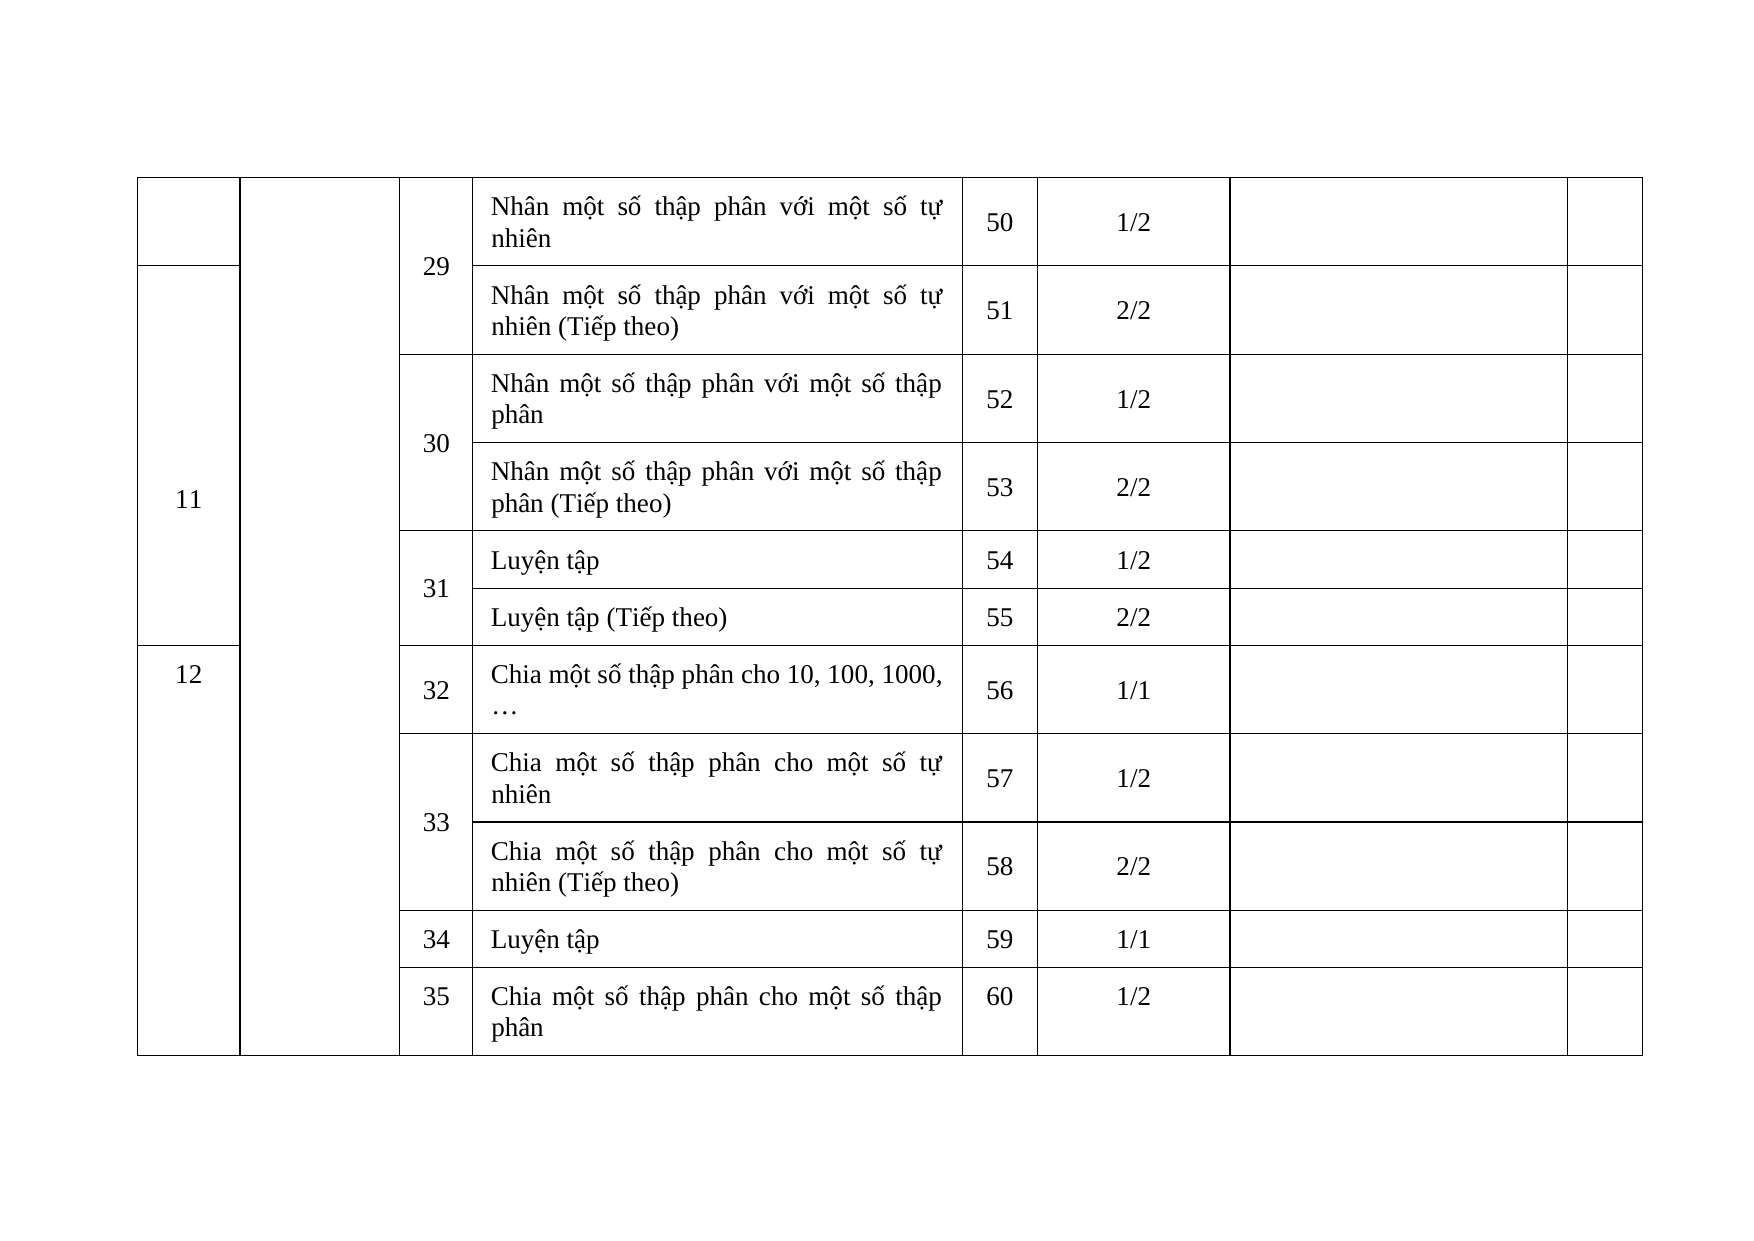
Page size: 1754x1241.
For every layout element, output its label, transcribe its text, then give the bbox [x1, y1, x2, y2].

table_cell 2/2 [1038, 823, 1229, 910]
table_cell 52 [963, 355, 1037, 442]
table_cell 29 [400, 178, 472, 354]
table_cell [1231, 589, 1567, 645]
table_cell [1568, 589, 1642, 645]
table_cell 50 [963, 178, 1037, 265]
table_cell 31 [400, 531, 472, 645]
table_cell 54 [963, 531, 1037, 587]
table_cell 1/2 [1038, 968, 1229, 1055]
table_cell [1231, 823, 1567, 910]
table_cell 11 [138, 266, 239, 645]
table_cell Chia một số thập phân cho một số thập phân [473, 968, 962, 1055]
table_cell 55 [963, 589, 1037, 645]
table_cell 56 [963, 646, 1037, 733]
table_cell Luyện tập [473, 911, 962, 967]
table_cell Luyện tập [473, 531, 962, 587]
table_cell 32 [400, 646, 472, 733]
table_cell Luyện tập (Tiếp theo) [473, 589, 962, 645]
table_cell [1568, 531, 1642, 587]
table_cell [1231, 531, 1567, 587]
table_cell Nhân một số thập phân với một số thập phân (Tiếp theo) [473, 443, 962, 530]
table_cell 1/2 [1038, 531, 1229, 587]
table_cell [1231, 443, 1567, 530]
table_cell 53 [963, 443, 1037, 530]
table_cell Chia một số thập phân cho một số tự nhiên [473, 734, 962, 821]
table_cell [1231, 178, 1567, 265]
table_cell 1/2 [1038, 355, 1229, 442]
table_cell 1/1 [1038, 911, 1229, 967]
table_cell 1/2 [1038, 734, 1229, 821]
table_cell Chia một số thập phân cho 10, 100, 1000,… [473, 646, 962, 733]
table_cell 35 [400, 968, 472, 1055]
table_cell [1568, 968, 1642, 1055]
table_cell 2/2 [1038, 589, 1229, 645]
table_cell [1568, 178, 1642, 265]
table_cell Nhân một số thập phân với một số tự nhiên (Tiếp theo) [473, 266, 962, 354]
table_cell [1568, 443, 1642, 530]
table_cell 30 [400, 355, 472, 530]
table_cell 2/2 [1038, 266, 1229, 354]
table_cell [1568, 355, 1642, 442]
table_cell 33 [400, 734, 472, 910]
table_cell Nhân một số thập phân với một số tự nhiên [473, 178, 962, 265]
table_cell 1/2 [1038, 178, 1229, 265]
table_cell [1231, 968, 1567, 1055]
table_cell [1231, 734, 1567, 821]
table_cell [1568, 823, 1642, 910]
table_cell 59 [963, 911, 1037, 967]
table_cell 57 [963, 734, 1037, 821]
table_cell [1568, 911, 1642, 967]
table_cell [1231, 355, 1567, 442]
table_cell [1231, 911, 1567, 967]
table_cell 12 [138, 646, 239, 1055]
table_cell Chia một số thập phân cho một số tự nhiên (Tiếp theo) [473, 823, 962, 910]
table_cell Nhân một số thập phân với một số thập phân [473, 355, 962, 442]
table_cell 60 [963, 968, 1037, 1055]
table_cell [1568, 734, 1642, 821]
table_cell [1231, 646, 1567, 733]
table_cell 51 [963, 266, 1037, 354]
table_cell 58 [963, 823, 1037, 910]
table_cell [1231, 266, 1567, 354]
table_cell 34 [400, 911, 472, 967]
table_cell [1568, 266, 1642, 354]
table_cell 2/2 [1038, 443, 1229, 530]
table_cell [1568, 646, 1642, 733]
table_cell 1/1 [1038, 646, 1229, 733]
